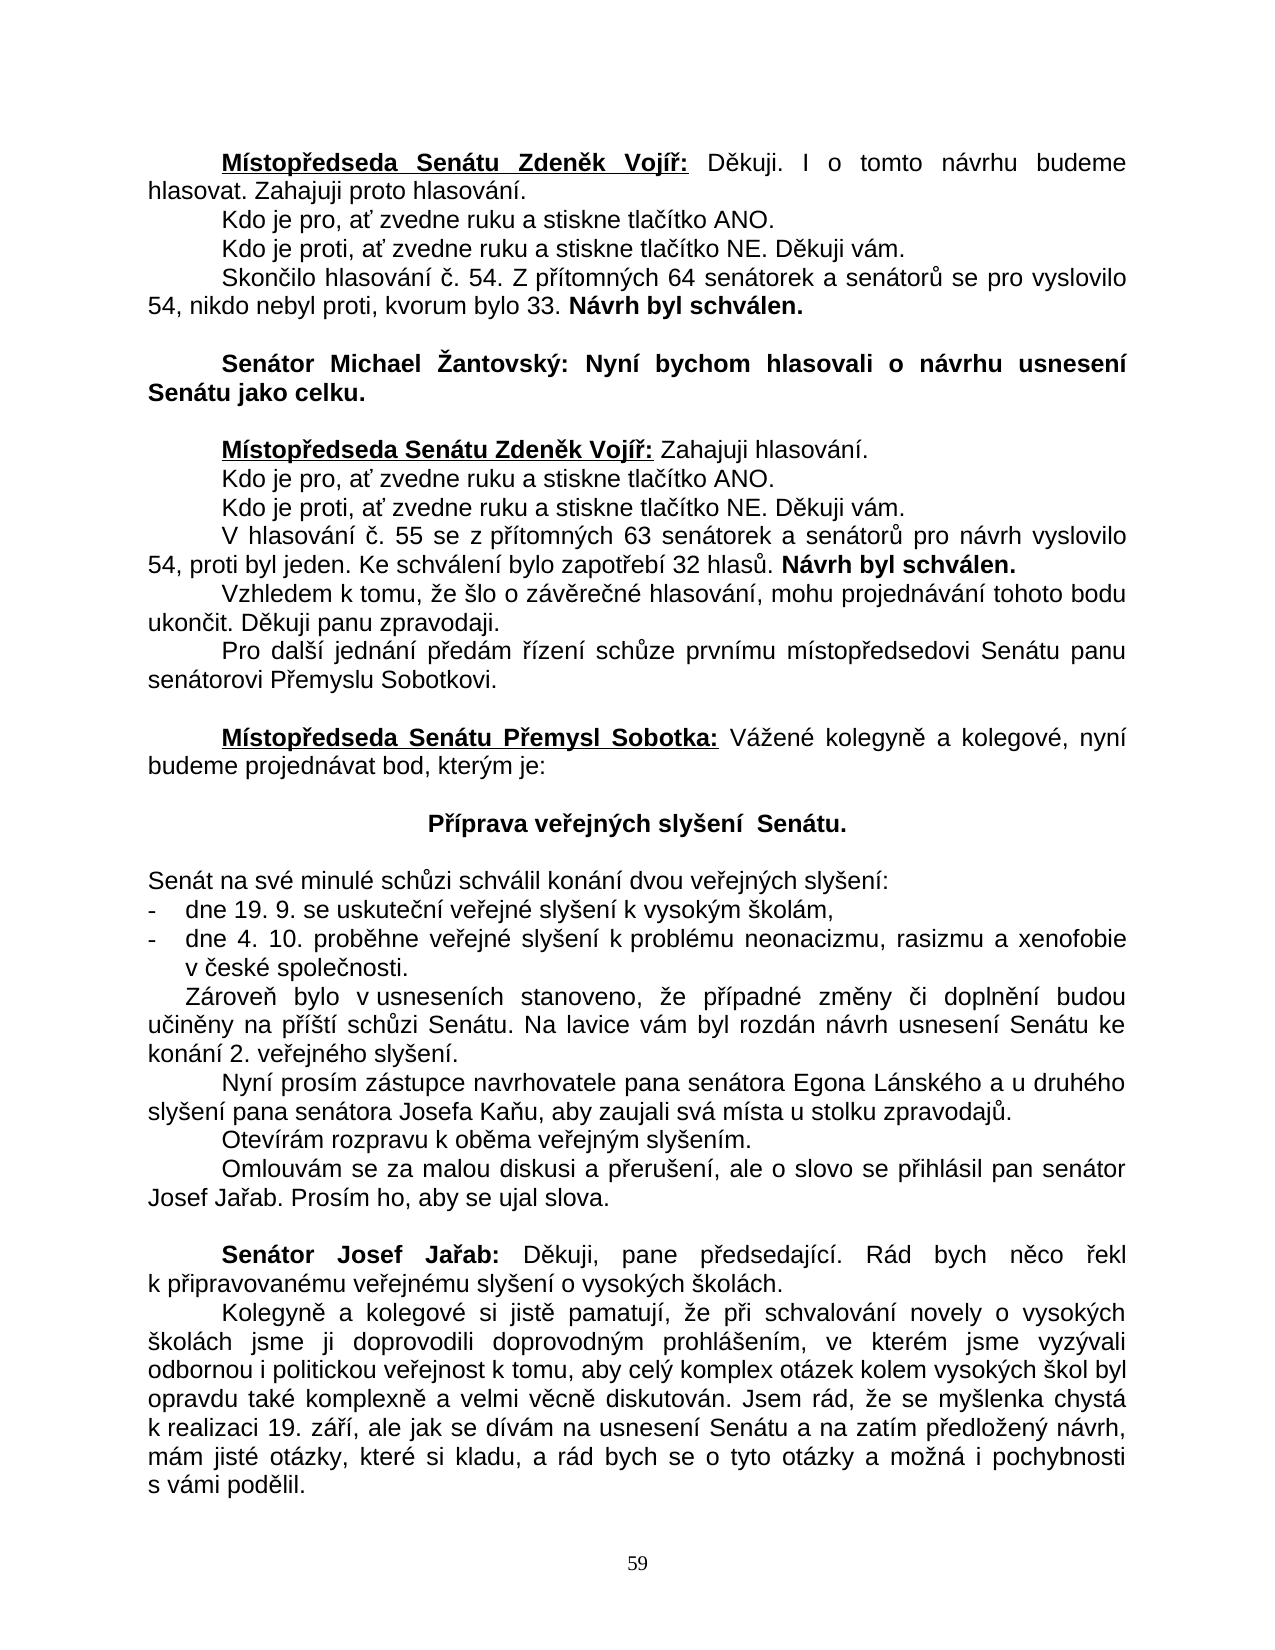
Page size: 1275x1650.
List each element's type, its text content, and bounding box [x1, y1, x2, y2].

text Místopředseda Senátu Zdeněk Vojíř: Děkuji. I o tomto návrhu budeme hlasovat. Zahajuji proto hlasování. [148, 148, 1127, 205]
text Senát na své minulé schůzi schválil konání dvou veřejných slyšení: [148, 866, 1127, 895]
text Kolegyně a kolegové si jistě pamatují, že při schvalování novely o vysokých školách jsme ji doprovodili doprovodným prohlášením, ve kterém jsme vyzývali odbornou i politickou veřejnost k tomu, aby celý komplex otázek kolem vysokých škol byl opravdu také komplexně a velmi věcně diskutován. Jsem rád, že se myšlenka chystá k realizaci 19. září, ale jak se dívám na usnesení Senátu a na zatím předložený návrh, mám jisté otázky, které si kladu, a rád bych se o tyto otázky a možná i pochybnosti s vámi podělil. [148, 1298, 1127, 1499]
text Omlouvám se za malou diskusi a přerušení, ale o slovo se přihlásil pan senátor Josef Jařab. Prosím ho, aby se ujal slova. [148, 1154, 1127, 1212]
text Otevírám rozpravu k oběma veřejným slyšením. [148, 1125, 1127, 1154]
list dne 19. 9. se uskuteční veřejné slyšení k vysokým školám, [148, 895, 1127, 924]
text Místopředseda Senátu Zdeněk Vojíř: Zahajuji hlasování. [148, 435, 1127, 464]
text V hlasování č. 55 se z přítomných 63 senátorek a senátorů pro návrh vyslovilo 54, proti byl jeden. Ke schválení bylo zapotřebí 32 hlasů. Návrh byl schválen. [148, 521, 1127, 579]
text Kdo je proti, ať zvedne ruku a stiskne tlačítko NE. Děkuji vám. [148, 234, 1127, 263]
text Kdo je pro, ať zvedne ruku a stiskne tlačítko ANO. [148, 205, 1127, 234]
text Příprava veřejných slyšení Senátu. [148, 809, 1127, 838]
text Nyní prosím zástupce navrhovatele pana senátora Egona Lánského a u druhého slyšení pana senátora Josefa Kaňu, aby zaujali svá místa u stolku zpravodajů. [148, 1068, 1127, 1125]
text Pro další jednání předám řízení schůze prvnímu místopředsedovi Senátu panu senátorovi Přemyslu Sobotkovi. [148, 636, 1127, 694]
text Místopředseda Senátu Přemysl Sobotka: Vážené kolegyně a kolegové, nyní budeme projednávat bod, kterým je: [148, 723, 1127, 780]
text Kdo je proti, ať zvedne ruku a stiskne tlačítko NE. Děkuji vám. [148, 493, 1127, 521]
text Vzhledem k tomu, že šlo o závěrečné hlasování, mohu projednávání tohoto bodu ukončit. Děkuji panu zpravodaji. [148, 579, 1127, 636]
text Zároveň bylo v usneseních stanoveno, že případné změny či doplnění budou učiněny na příští schůzi Senátu. Na lavice vám byl rozdán návrh usnesení Senátu ke konání 2. veřejného slyšení. [148, 982, 1127, 1068]
text Skončilo hlasování č. 54. Z přítomných 64 senátorek a senátorů se pro vyslovilo 54, nikdo nebyl proti, kvorum bylo 33. Návrh byl schválen. [148, 263, 1127, 320]
text Kdo je pro, ať zvedne ruku a stiskne tlačítko ANO. [148, 464, 1127, 493]
text Senátor Michael Žantovský: Nyní bychom hlasovali o návrhu usnesení Senátu jako celku. [148, 349, 1127, 406]
list dne 4. 10. proběhne veřejné slyšení k problému neonacizmu, rasizmu a xenofobie v české společnosti. [148, 924, 1127, 982]
text Senátor Josef Jařab: Děkuji, pane předsedající. Rád bych něco řekl k připravovanému veřejnému slyšení o vysokých školách. [148, 1240, 1127, 1298]
